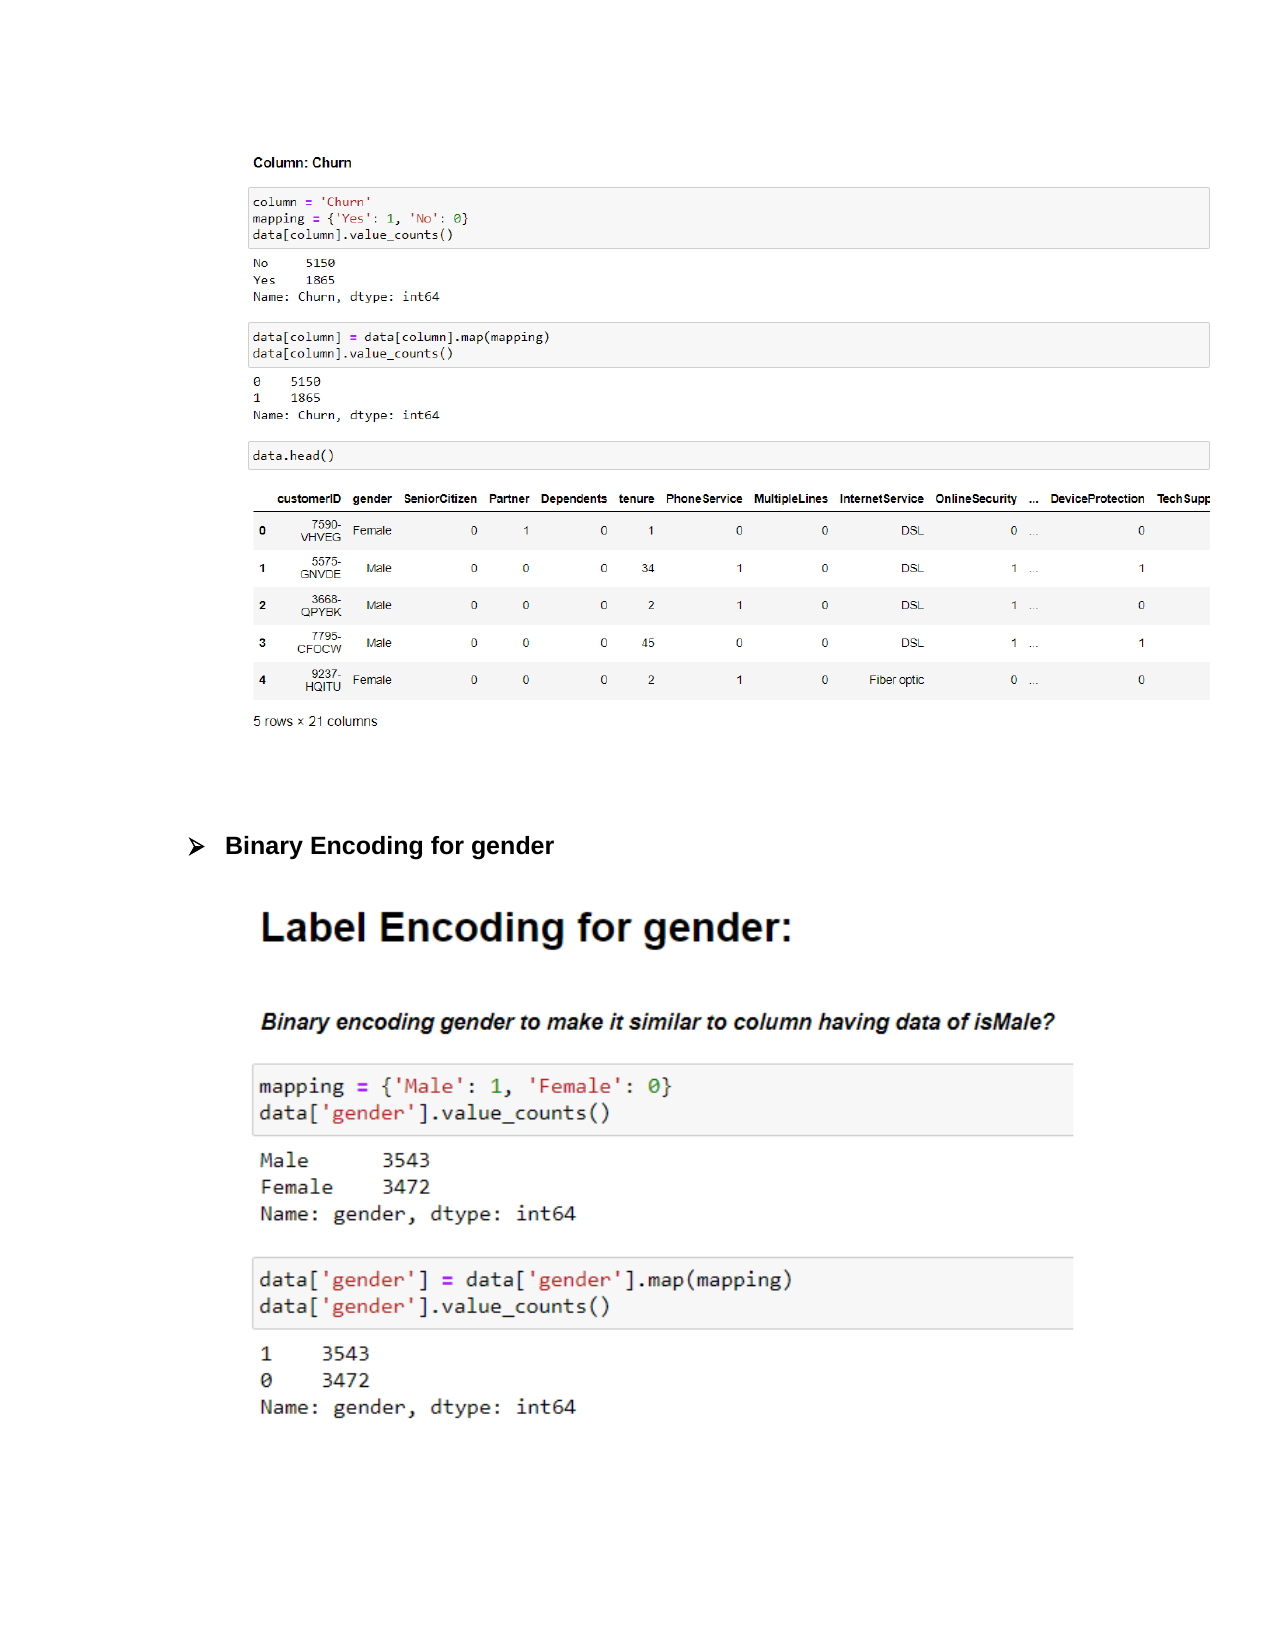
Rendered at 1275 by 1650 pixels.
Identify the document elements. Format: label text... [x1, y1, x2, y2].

picture [241, 894, 1074, 1435]
list Binary Encoding for gender [187, 831, 1125, 860]
picture [241, 150, 1217, 737]
